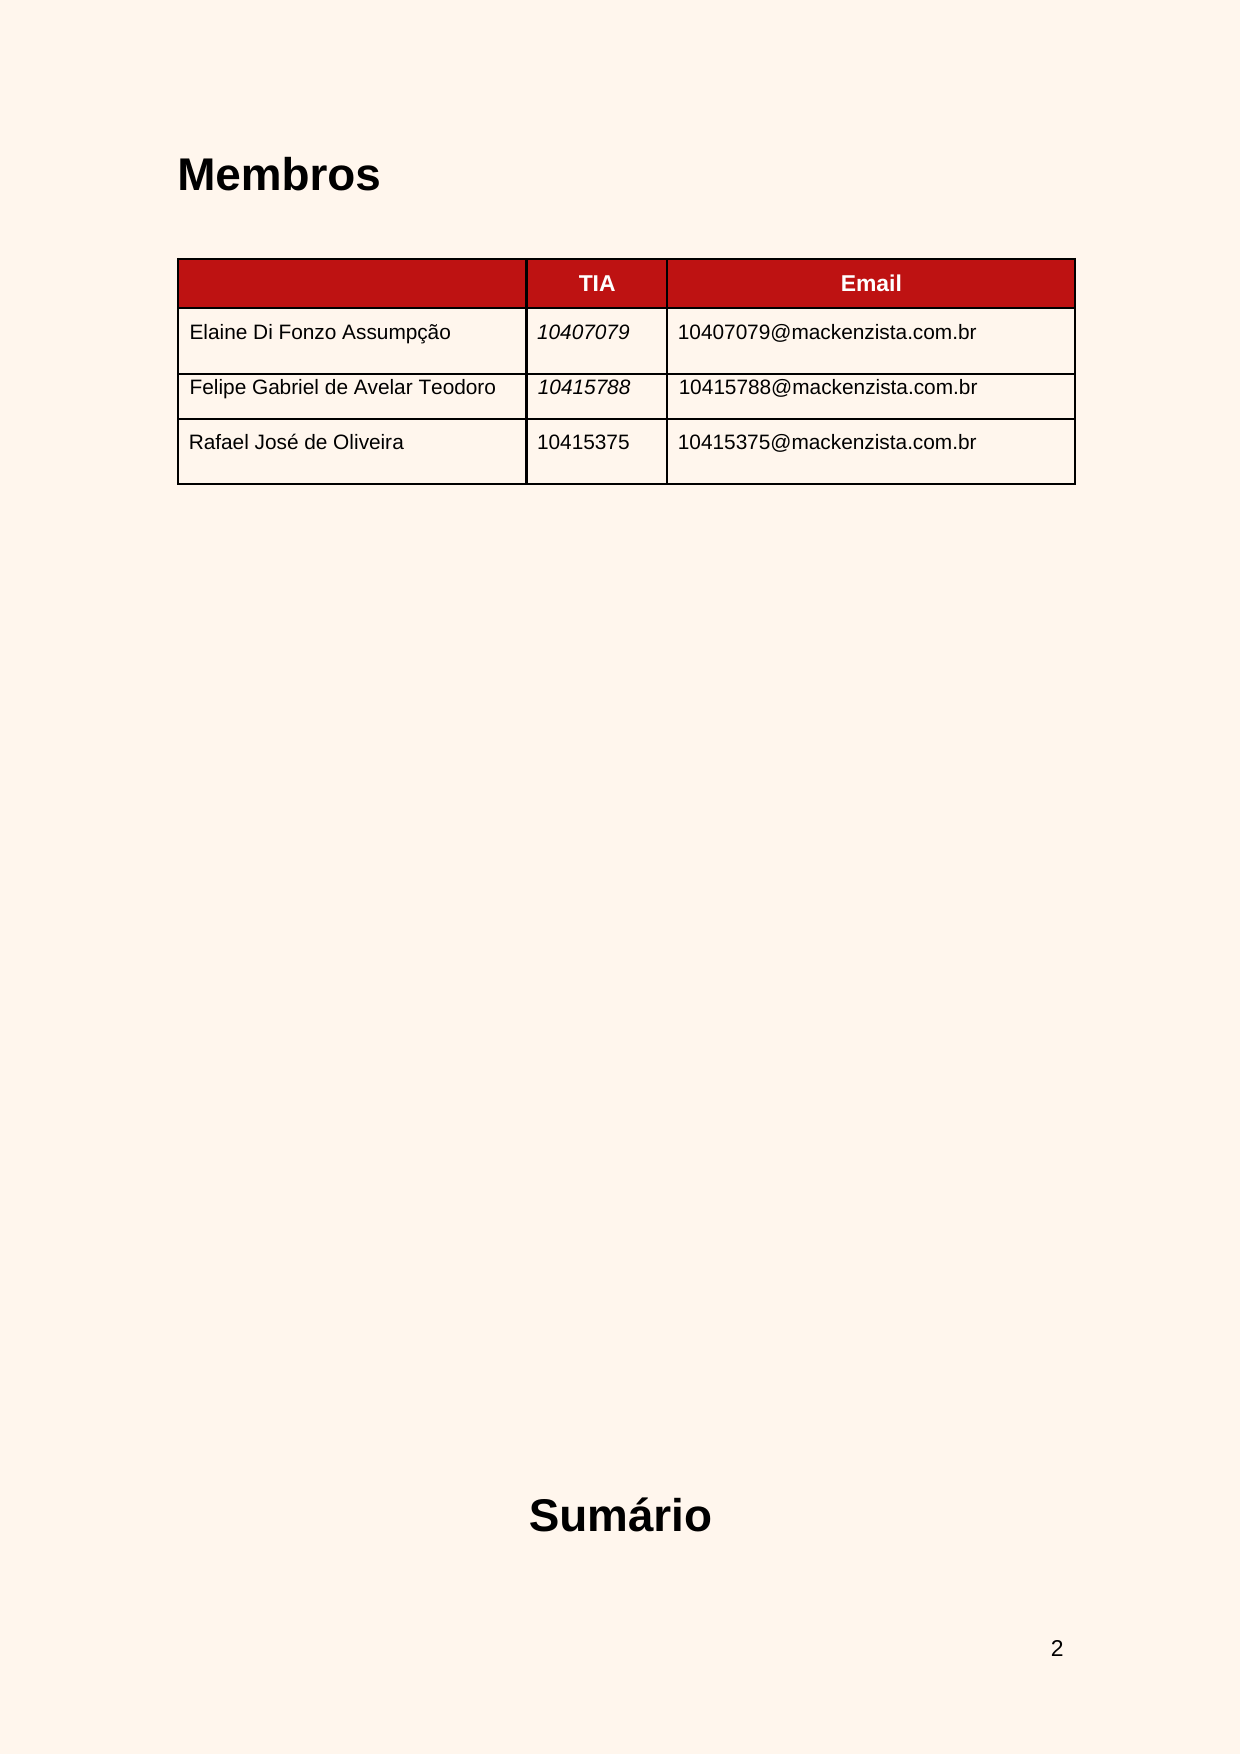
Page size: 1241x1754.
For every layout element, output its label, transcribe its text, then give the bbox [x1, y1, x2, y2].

subtitle Sumário [177, 1488, 1063, 1541]
table_cell 10407079 [528, 309, 666, 373]
table_cell 10407079@mackenzista.com.br [668, 309, 1074, 373]
table_cell Elaine Di Fonzo Assumpção [179, 309, 525, 373]
table_header TIA [528, 260, 666, 307]
table_cell 10415375 [528, 420, 666, 483]
table_cell 10415375@mackenzista.com.br [668, 420, 1074, 483]
subtitle Membros [177, 148, 1063, 200]
table_cell Rafael José de Oliveira [179, 420, 525, 483]
table_header [179, 260, 525, 307]
table_cell Felipe Gabriel de Avelar Teodoro [179, 375, 525, 418]
table_cell 10415788@mackenzista.com.br [668, 375, 1074, 418]
table_cell 10415788 [528, 375, 666, 418]
table_header Email [668, 260, 1074, 307]
